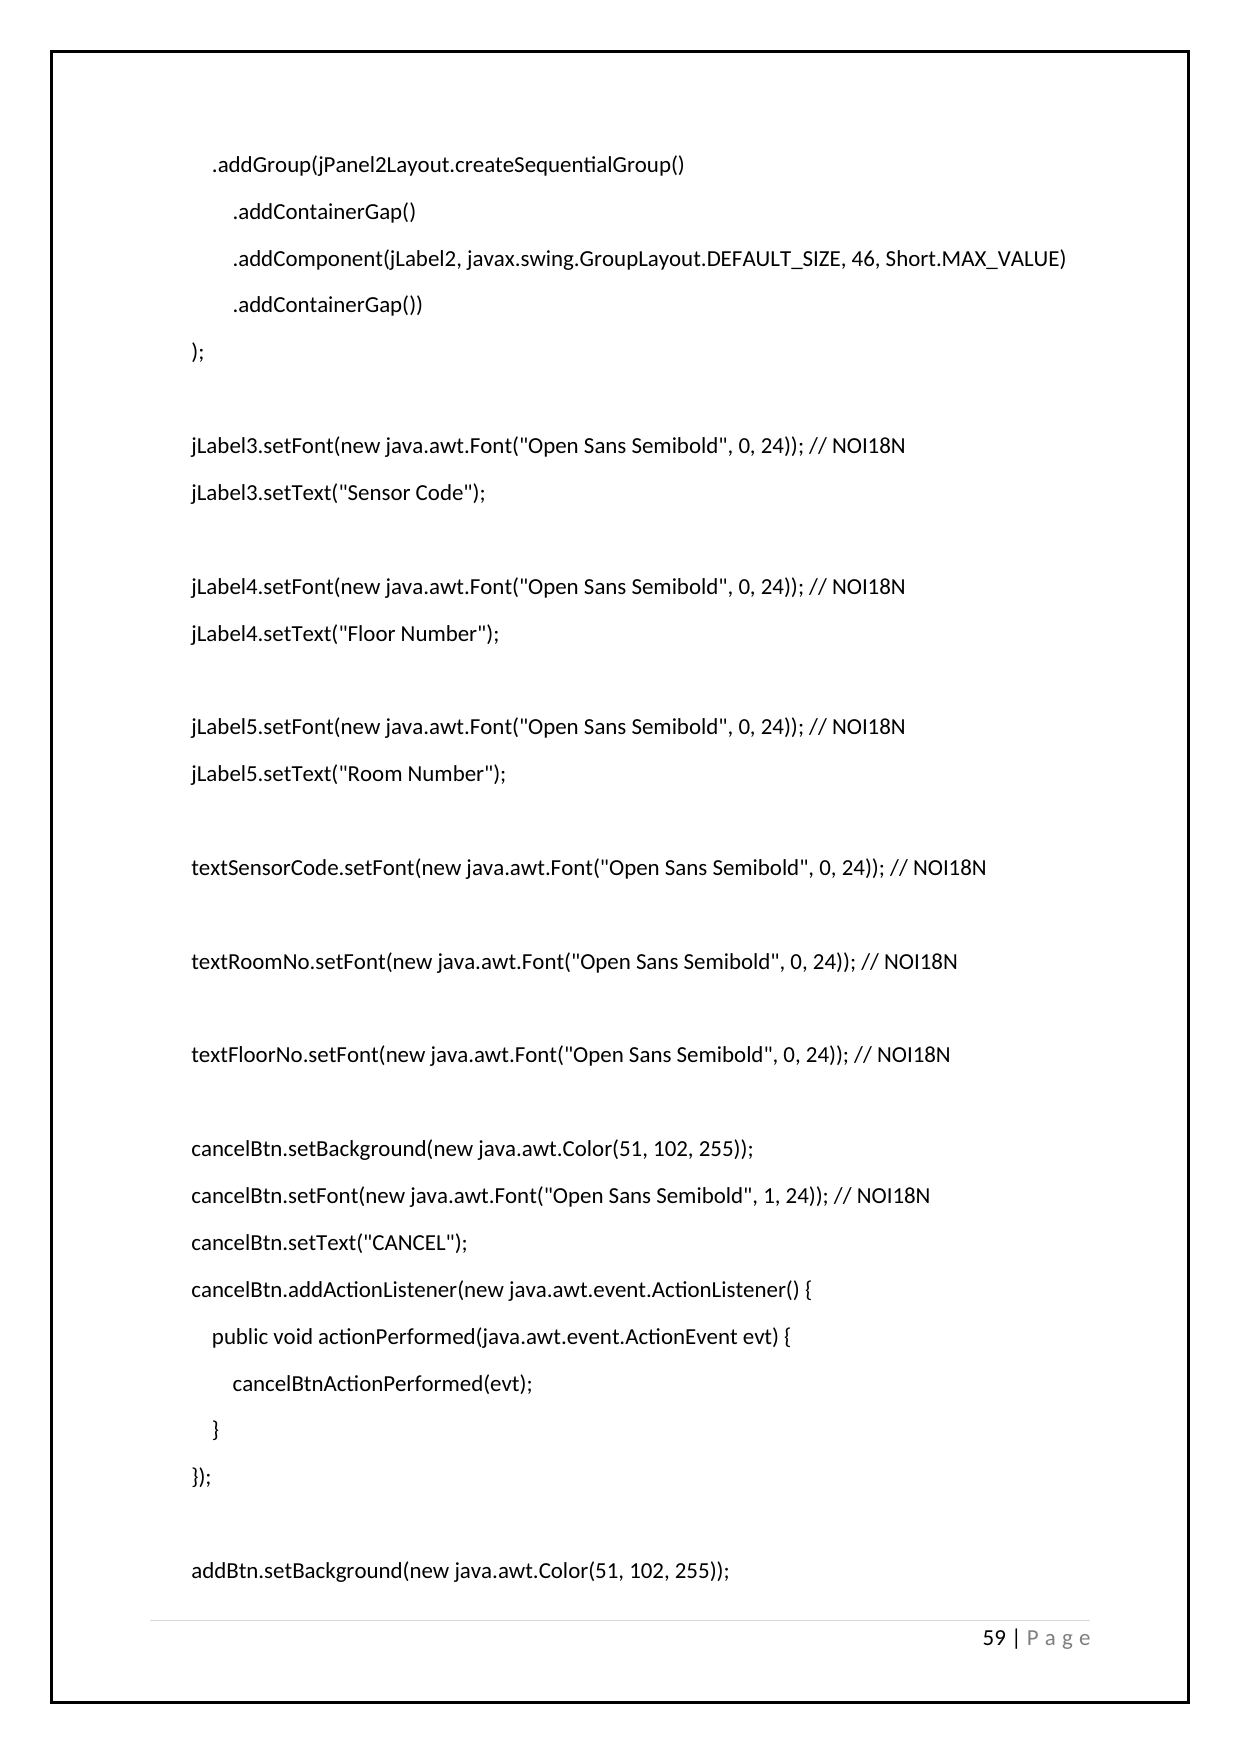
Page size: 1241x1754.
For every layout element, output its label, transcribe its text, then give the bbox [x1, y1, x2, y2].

text cancelBtn.setBackground(new java.awt.Color(51, 102, 255)); [150, 1134, 1090, 1162]
text jLabel4.setFont(new java.awt.Font("Open Sans Semibold", 0, 24)); // NOI18N [150, 572, 1090, 600]
text public void actionPerformed(java.awt.event.ActionEvent evt) { [150, 1322, 1090, 1350]
text .addGroup(jPanel2Layout.createSequentialGroup() [150, 150, 1090, 178]
text cancelBtn.setFont(new java.awt.Font("Open Sans Semibold", 1, 24)); // NOI18N [150, 1181, 1090, 1209]
text cancelBtn.setText("CANCEL"); [150, 1228, 1090, 1256]
text cancelBtnActionPerformed(evt); [150, 1369, 1090, 1397]
text .addContainerGap()) [150, 291, 1090, 319]
text textFloorNo.setFont(new java.awt.Font("Open Sans Semibold", 0, 24)); // NOI18N [150, 1041, 1090, 1069]
text cancelBtn.addActionListener(new java.awt.event.ActionListener() { [150, 1275, 1090, 1303]
text jLabel4.setText("Floor Number"); [150, 619, 1090, 647]
text ); [150, 337, 1090, 366]
text textRoomNo.setFont(new java.awt.Font("Open Sans Semibold", 0, 24)); // NOI18N [150, 947, 1090, 975]
text jLabel5.setText("Room Number"); [150, 759, 1090, 787]
text addBtn.setBackground(new java.awt.Color(51, 102, 255)); [150, 1556, 1090, 1584]
text } [150, 1416, 1090, 1444]
text jLabel3.setText("Sensor Code"); [150, 478, 1090, 506]
text jLabel3.setFont(new java.awt.Font("Open Sans Semibold", 0, 24)); // NOI18N [150, 431, 1090, 459]
text textSensorCode.setFont(new java.awt.Font("Open Sans Semibold", 0, 24)); // NOI18N [150, 853, 1090, 881]
text jLabel5.setFont(new java.awt.Font("Open Sans Semibold", 0, 24)); // NOI18N [150, 712, 1090, 741]
text }); [150, 1462, 1090, 1491]
text .addContainerGap() [150, 197, 1090, 225]
text .addComponent(jLabel2, javax.swing.GroupLayout.DEFAULT_SIZE, 46, Short.MAX_VALUE) [150, 244, 1090, 272]
